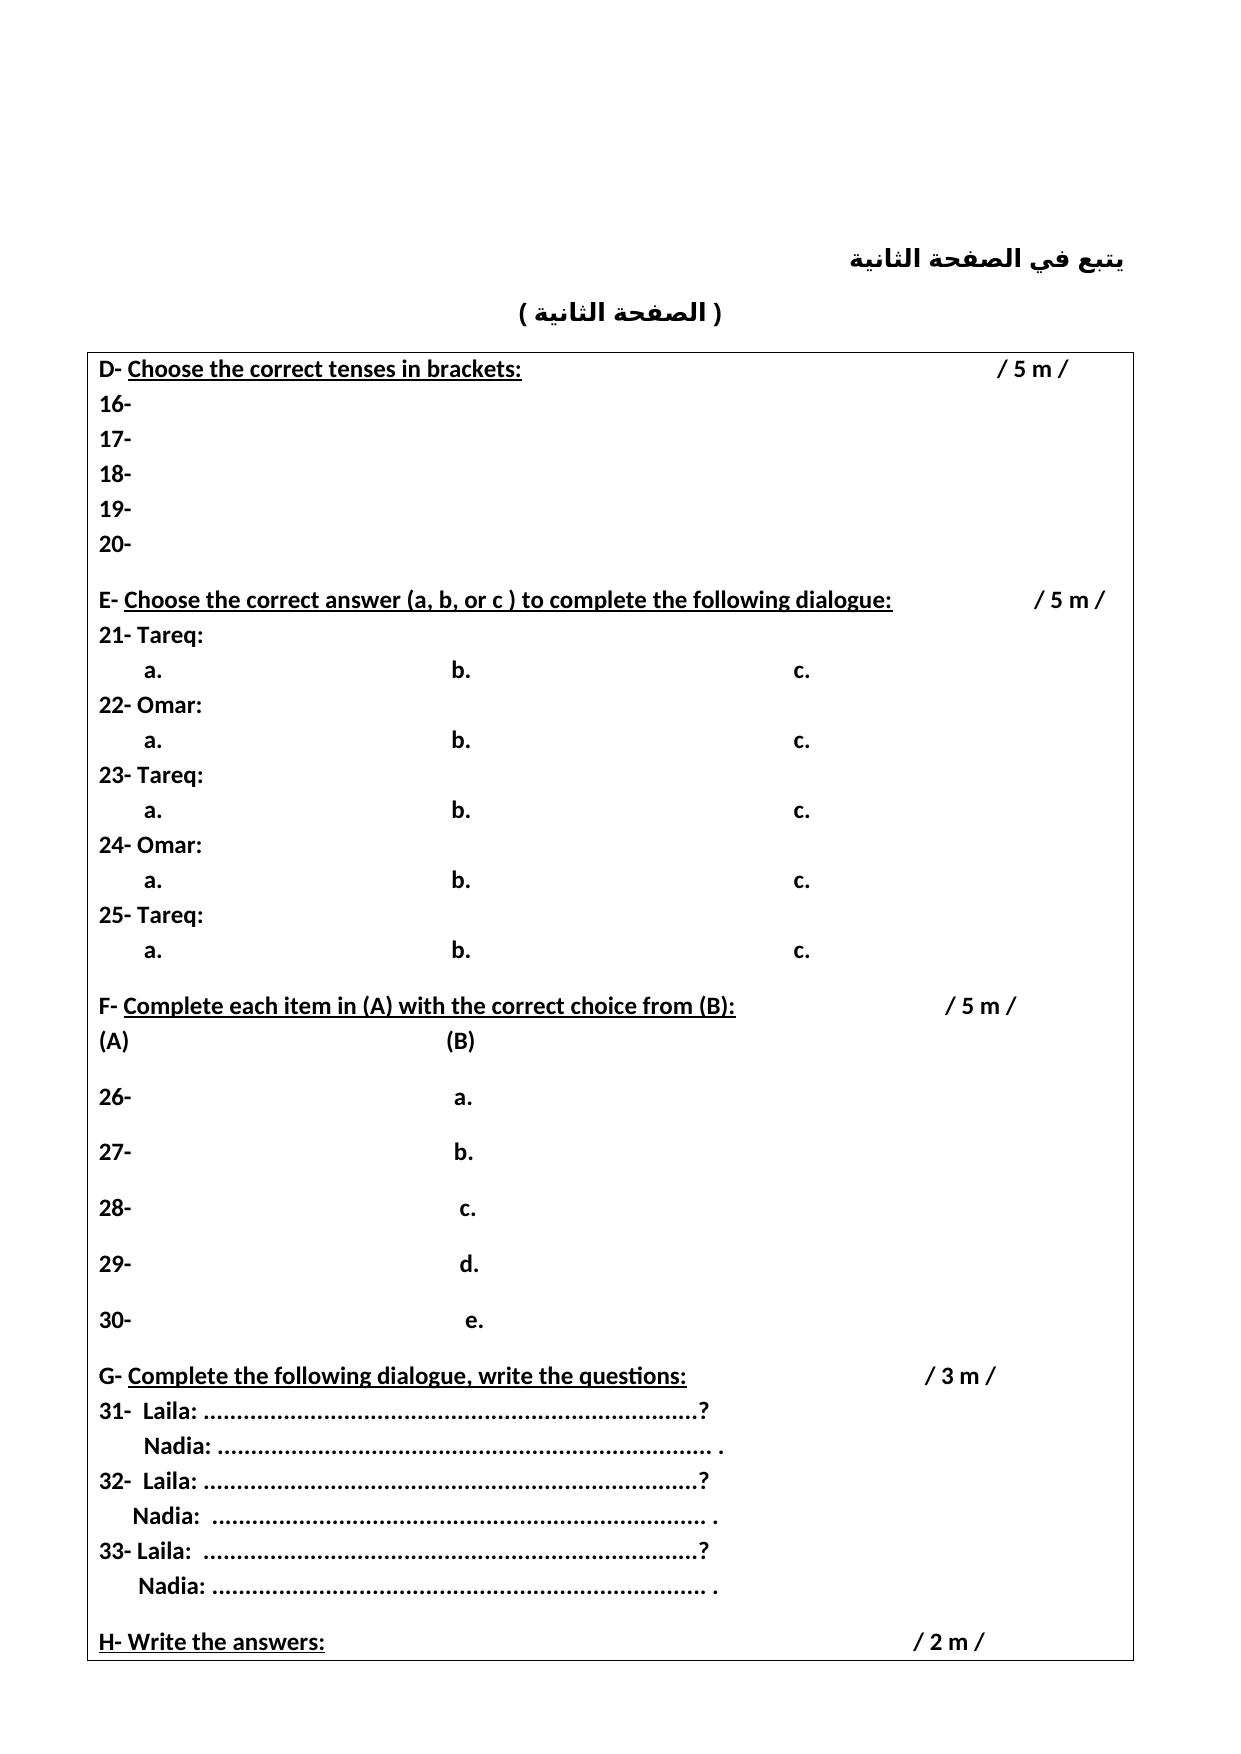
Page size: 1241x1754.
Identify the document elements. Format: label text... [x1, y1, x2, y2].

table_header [88, 353, 1133, 1660]
text ( الصفحة الثانية ) [60, 298, 1180, 327]
text يتبع في الصفحة الثانية [60, 244, 1180, 273]
